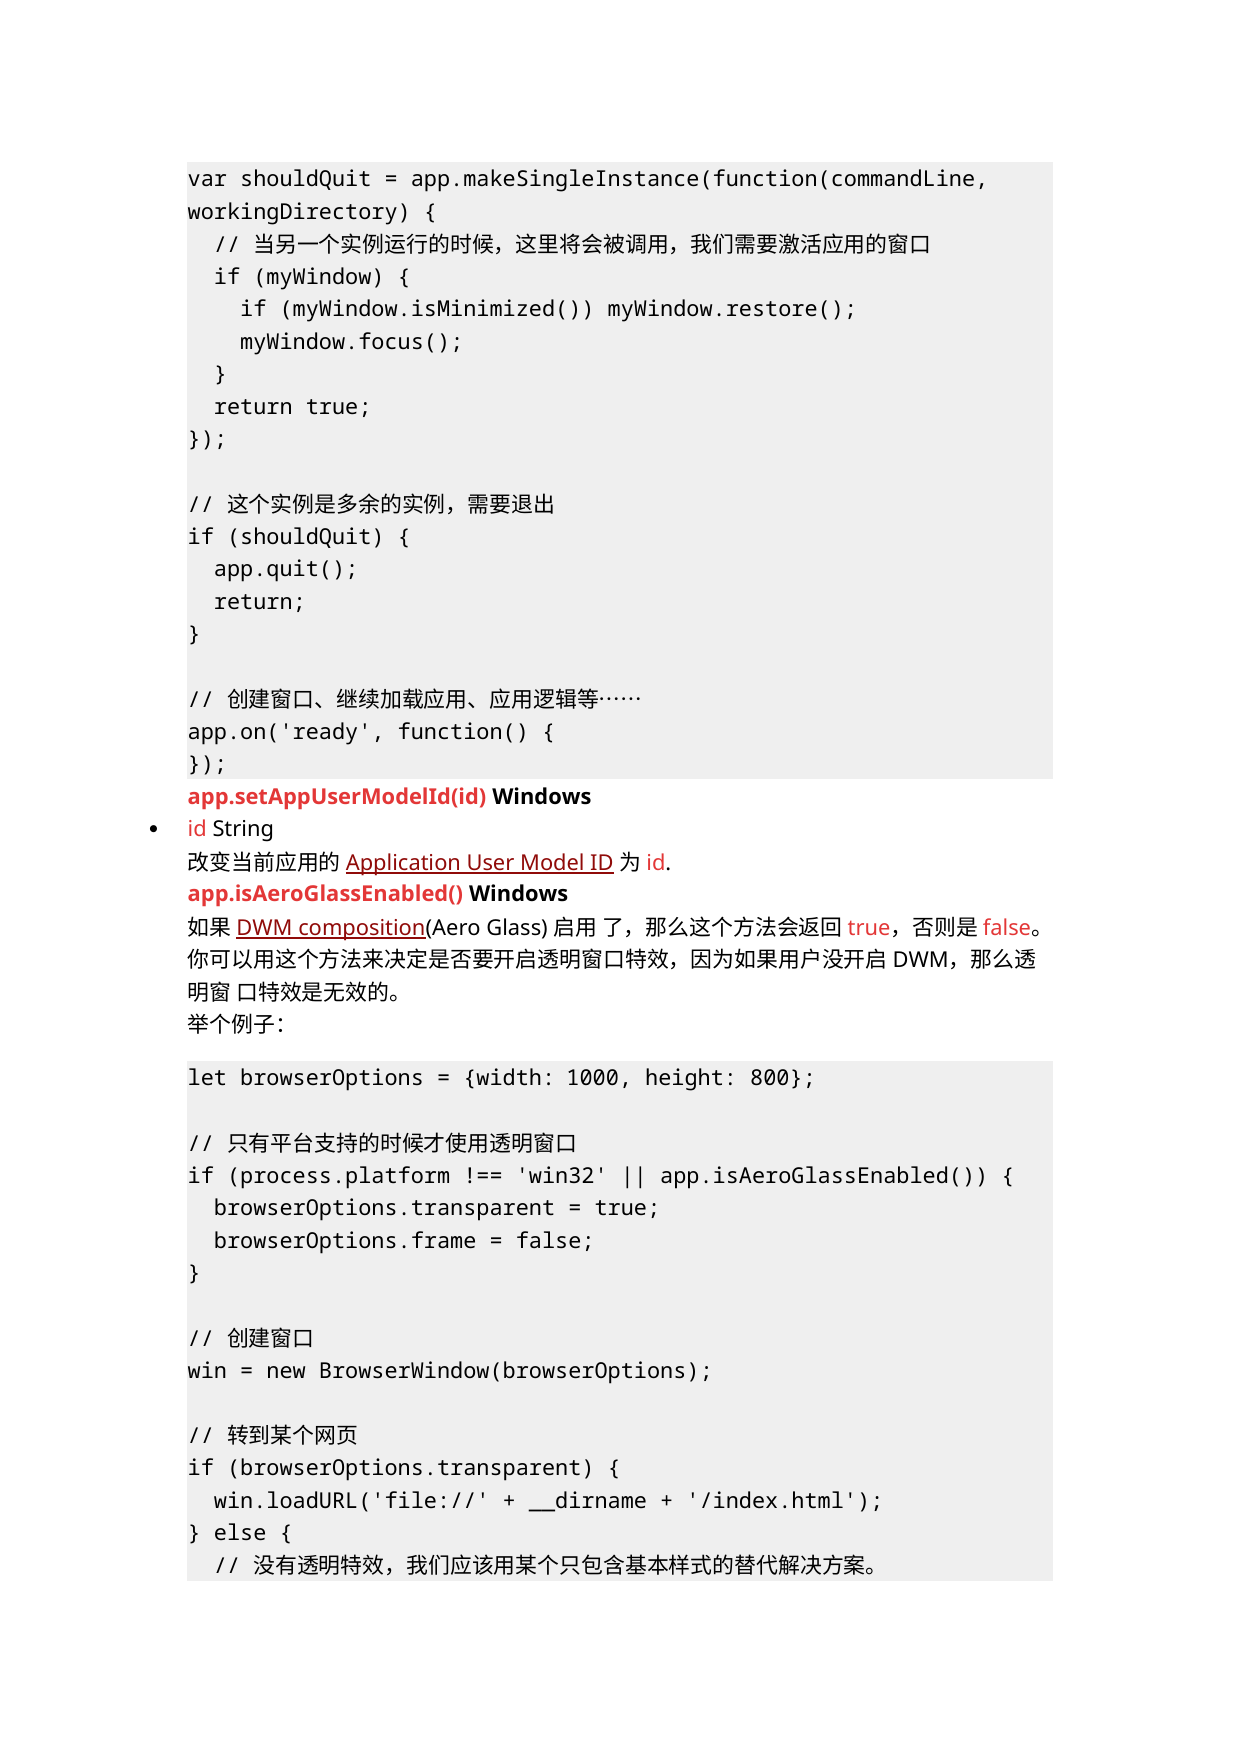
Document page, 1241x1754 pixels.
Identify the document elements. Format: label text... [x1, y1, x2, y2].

text win.loadURL('file://' + __dirname + '/index.html'); [187, 1483, 1053, 1516]
text if (myWindow.isMinimized()) myWindow.restore(); [187, 292, 1053, 324]
text } [187, 1256, 1053, 1288]
text } [187, 357, 1053, 389]
text app.quit(); [187, 552, 1053, 584]
text // 创建窗口、继续加载应用、应用逻辑等…… [187, 682, 1053, 714]
text // 只有平台支持的时候才使用透明窗口 [187, 1126, 1053, 1158]
text return true; [187, 389, 1053, 422]
text // 当另一个实例运行的时候，这里将会被调用，我们需要激活应用的窗口 [187, 227, 1053, 259]
text myWindow.focus(); [187, 324, 1053, 357]
text var shouldQuit = app.makeSingleInstance(function(commandLine, workingDirectory) { [187, 162, 1053, 227]
text // 转到某个网页 [187, 1418, 1053, 1451]
text win = new BrowserWindow(browserOptions); [187, 1353, 1053, 1386]
list id String [150, 812, 1053, 844]
text if (browserOptions.transparent) { [187, 1451, 1053, 1483]
text }); [187, 422, 1053, 454]
text 如果 DWM composition(Aero Glass) 启用 了，那么这个方法会返回 true，否则是 false。你可以用这个方法来决定是否要开启透明窗口特效，因为如果用户没开启 DWM，那么透明窗 口特效是无效的。 [187, 909, 1053, 1007]
text if (shouldQuit) { [187, 519, 1053, 552]
text let browserOptions = {width: 1000, height: 800}; [187, 1061, 1053, 1093]
text return; [187, 584, 1053, 617]
text if (myWindow) { [187, 259, 1053, 292]
text } else { [187, 1516, 1053, 1548]
text app.on('ready', function() { [187, 714, 1053, 747]
text }); [187, 747, 1053, 779]
text // 这个实例是多余的实例，需要退出 [187, 487, 1053, 519]
text // 没有透明特效，我们应该用某个只包含基本样式的替代解决方案。 [187, 1548, 1053, 1581]
text 改变当前应用的 Application User Model ID 为 id. [187, 844, 1053, 877]
text app.isAeroGlassEnabled() Windows [187, 877, 1053, 909]
text browserOptions.transparent = true; [187, 1191, 1053, 1223]
text browserOptions.frame = false; [187, 1223, 1053, 1256]
text } [187, 617, 1053, 649]
text app.setAppUserModelId(id) Windows [187, 779, 1053, 812]
text if (process.platform !== 'win32' || app.isAeroGlassEnabled()) { [187, 1158, 1053, 1191]
text 举个例子： [187, 1007, 1053, 1039]
text // 创建窗口 [187, 1321, 1053, 1353]
